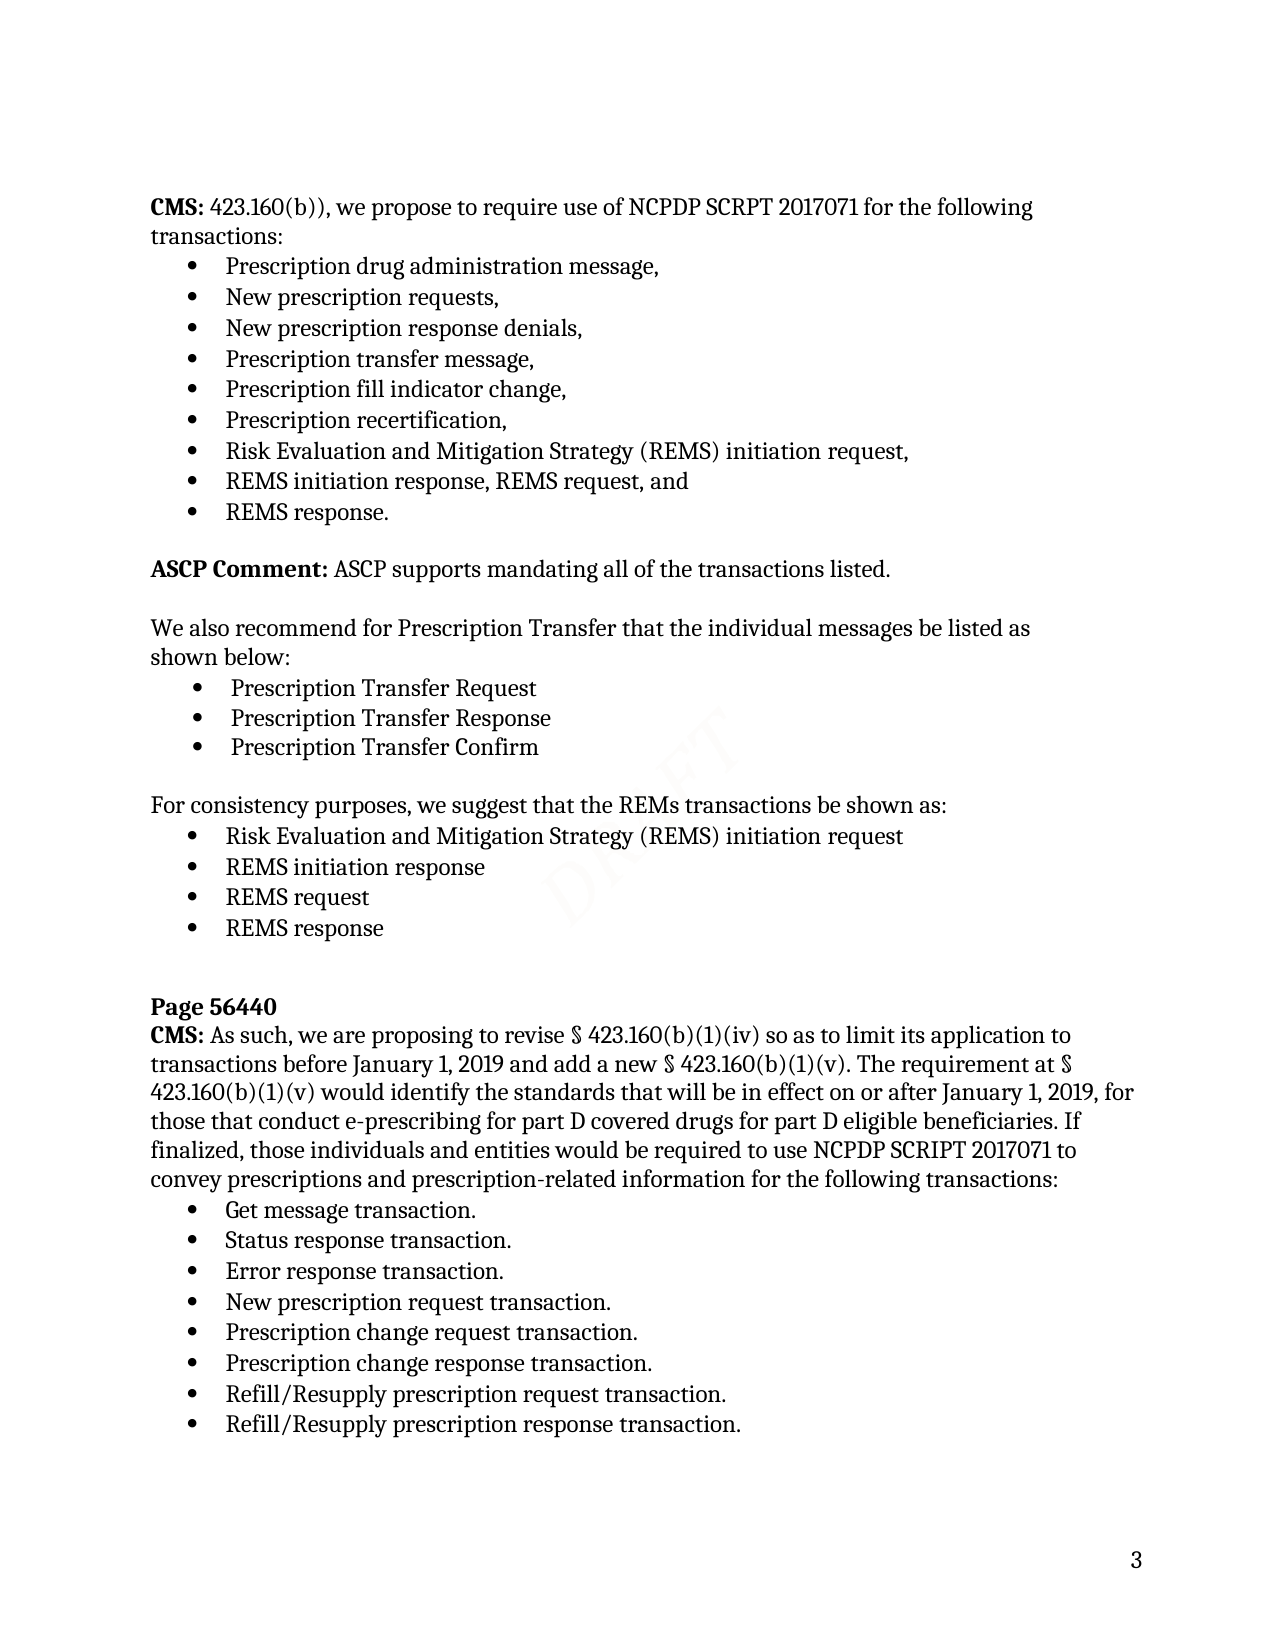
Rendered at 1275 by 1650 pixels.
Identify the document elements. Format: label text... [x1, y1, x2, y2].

list Prescription Transfer Request [193, 671, 1156, 702]
list New prescription requests, [188, 281, 1156, 312]
text For consistency purposes, we suggest that the REMs transactions be shown as: [150, 790, 1156, 819]
list REMS request [188, 881, 1156, 912]
list Prescription Transfer Response [193, 702, 1156, 733]
list Prescription Transfer Confirm [193, 733, 1156, 762]
list Prescription change response transaction. [188, 1347, 1156, 1378]
list Prescription recertification, [188, 404, 1156, 434]
list Status response transaction. [188, 1224, 1156, 1255]
list REMS response [188, 912, 1156, 942]
list Prescription change request transaction. [188, 1316, 1156, 1347]
list Prescription fill indicator change, [188, 373, 1156, 404]
list Get message transaction. [188, 1194, 1156, 1224]
subtitle Page 56440 [150, 992, 1156, 1021]
list Error response transaction. [188, 1255, 1156, 1286]
list REMS initiation response [188, 851, 1156, 881]
text ASCP Comment: ASCP supports mandating all of the transactions listed. [150, 555, 1156, 584]
list REMS initiation response, REMS request, and [188, 465, 1156, 496]
list Prescription transfer message, [188, 343, 1156, 373]
list New prescription request transaction. [188, 1286, 1156, 1316]
text CMS: As such, we are proposing to revise § 423.160(b)(1)(iv) so as to limit its application to transactions before January 1, 2019 and add a new § 423.160(b)(1)(v). The requirement at § 423.160(b)(1)(v) would identify the standards that will be in effect on or after January 1, 2019, for those that conduct e-prescribing for part D covered drugs for part D eligible beneficiaries. If finalized, those individuals and entities would be required to use NCPDP SCRIPT 2017071 to convey prescriptions and prescription-related information for the following transactions: [150, 1021, 1138, 1193]
list Prescription drug administration message, [188, 250, 1156, 281]
list New prescription response denials, [188, 312, 1156, 342]
text CMS: 423.160(b)), we propose to require use of NCPDP SCRPT 2017071 for the following transactions: [150, 193, 1103, 250]
list Risk Evaluation and Mitigation Strategy (REMS) initiation request [188, 819, 1156, 850]
list REMS response. [188, 496, 1156, 526]
list Risk Evaluation and Mitigation Strategy (REMS) initiation request, [188, 435, 1156, 465]
text We also recommend for Prescription Transfer that the individual messages be listed as shown below: [150, 613, 1076, 671]
list Refill/Resupply prescription request transaction. [188, 1378, 1156, 1408]
list Refill/Resupply prescription response transaction. [188, 1408, 1156, 1439]
